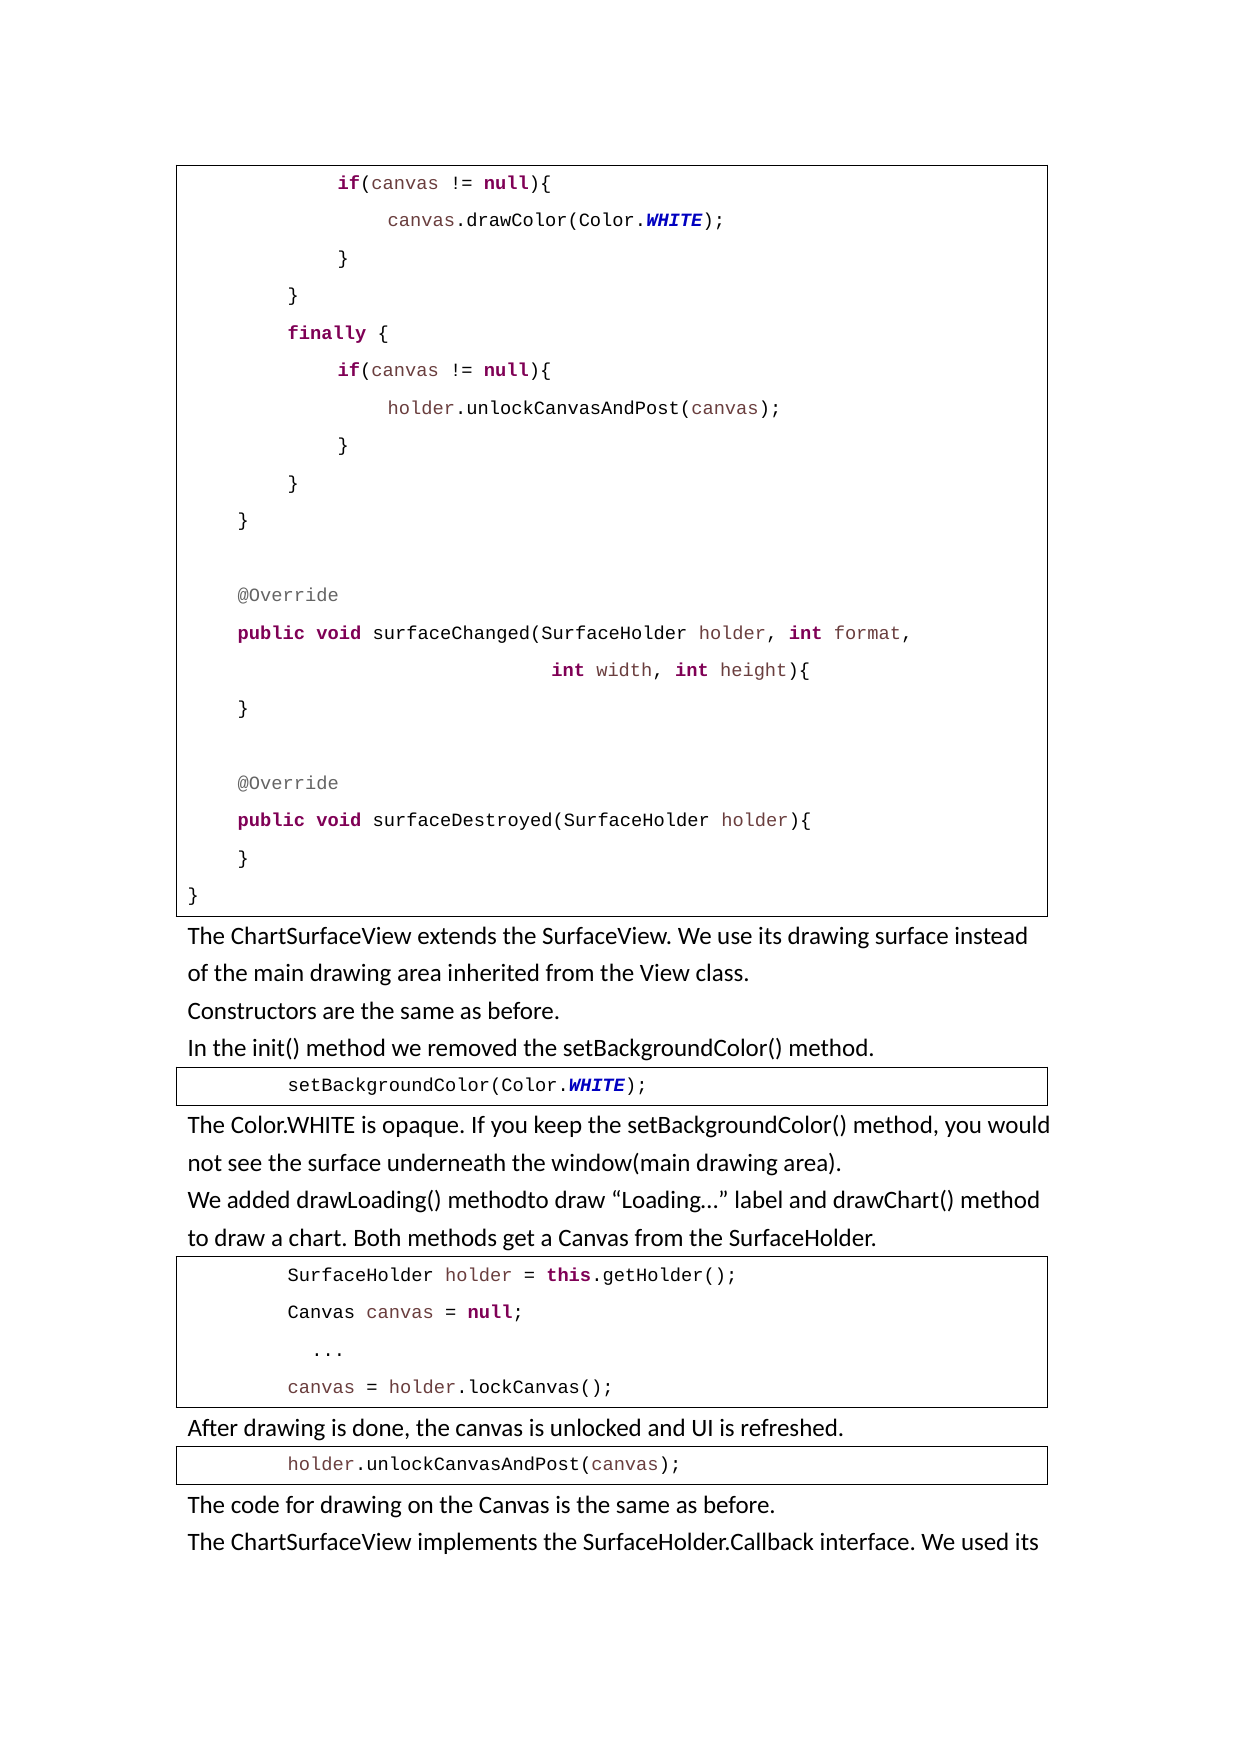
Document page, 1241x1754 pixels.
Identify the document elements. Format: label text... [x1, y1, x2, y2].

text After drawing is done, the canvas is unlocked and UI is refreshed. [187, 1408, 1053, 1446]
table_header holder.unlockCanvasAndPost(canvas); [177, 1447, 1047, 1484]
table_header setBackgroundColor(Color.WHITE); [177, 1068, 1047, 1105]
text The Color.WHITE is opaque. If you keep the setBackgroundColor() method, you would not see the surface underneath the window(main drawing area). [187, 1106, 1053, 1181]
table_header SurfaceHolder holder = this.getHolder(); Canvas canvas = null; ... canvas = holder.lockCanvas(); [177, 1257, 1047, 1407]
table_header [177, 166, 1047, 916]
text The code for drawing on the Canvas is the same as before. [187, 1485, 1053, 1523]
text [187, 1523, 1053, 1560]
text We added drawLoading() methodto draw “Loading…” label and drawChart() method to draw a chart. Both methods get a Canvas from the SurfaceHolder. [187, 1181, 1053, 1256]
text In the init() method we removed the setBackgroundColor() method. [187, 1029, 1053, 1067]
text The ChartSurfaceView extends the SurfaceView. We use its drawing surface instead of the main drawing area inherited from the View class. [187, 917, 1053, 992]
text Constructors are the same as before. [187, 992, 1053, 1029]
